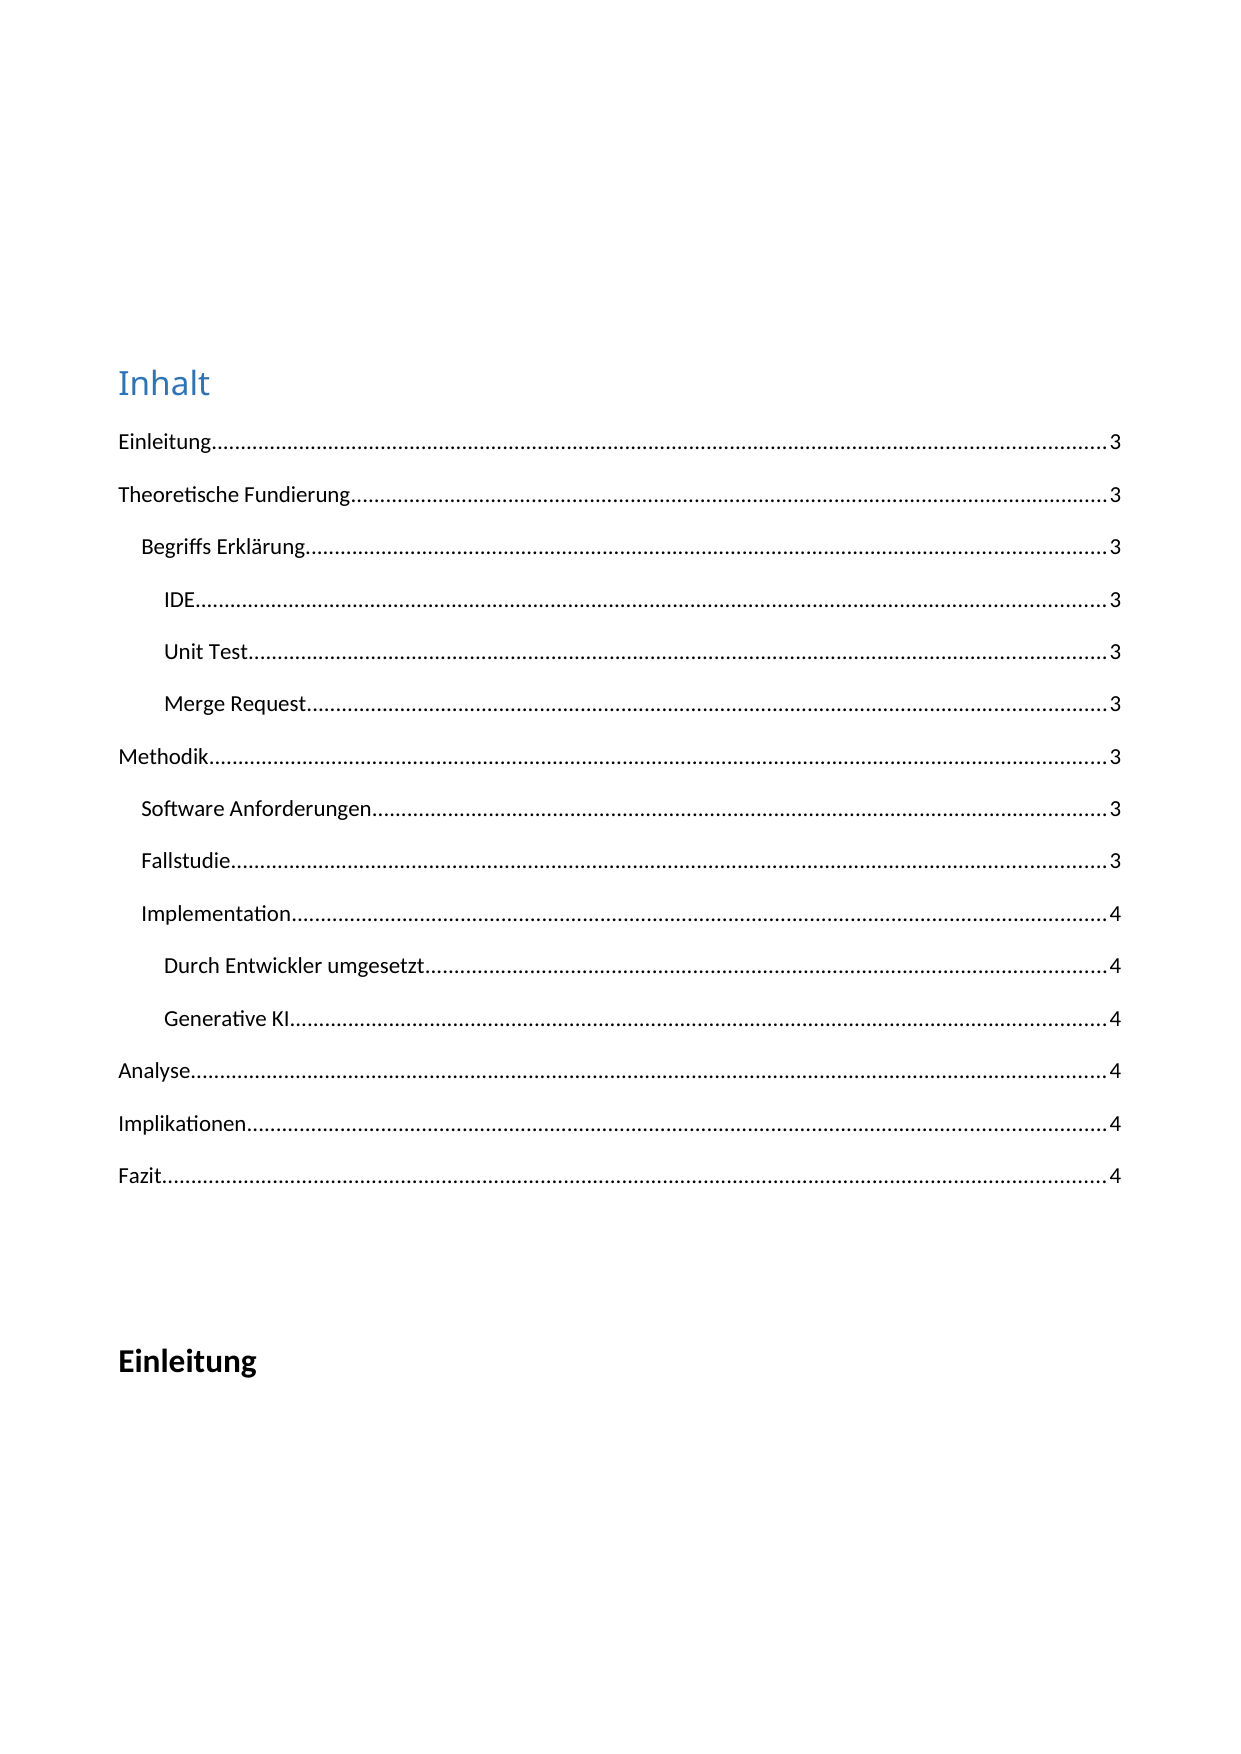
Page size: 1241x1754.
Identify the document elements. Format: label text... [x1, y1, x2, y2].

text Einleitung [118, 1340, 1122, 1381]
